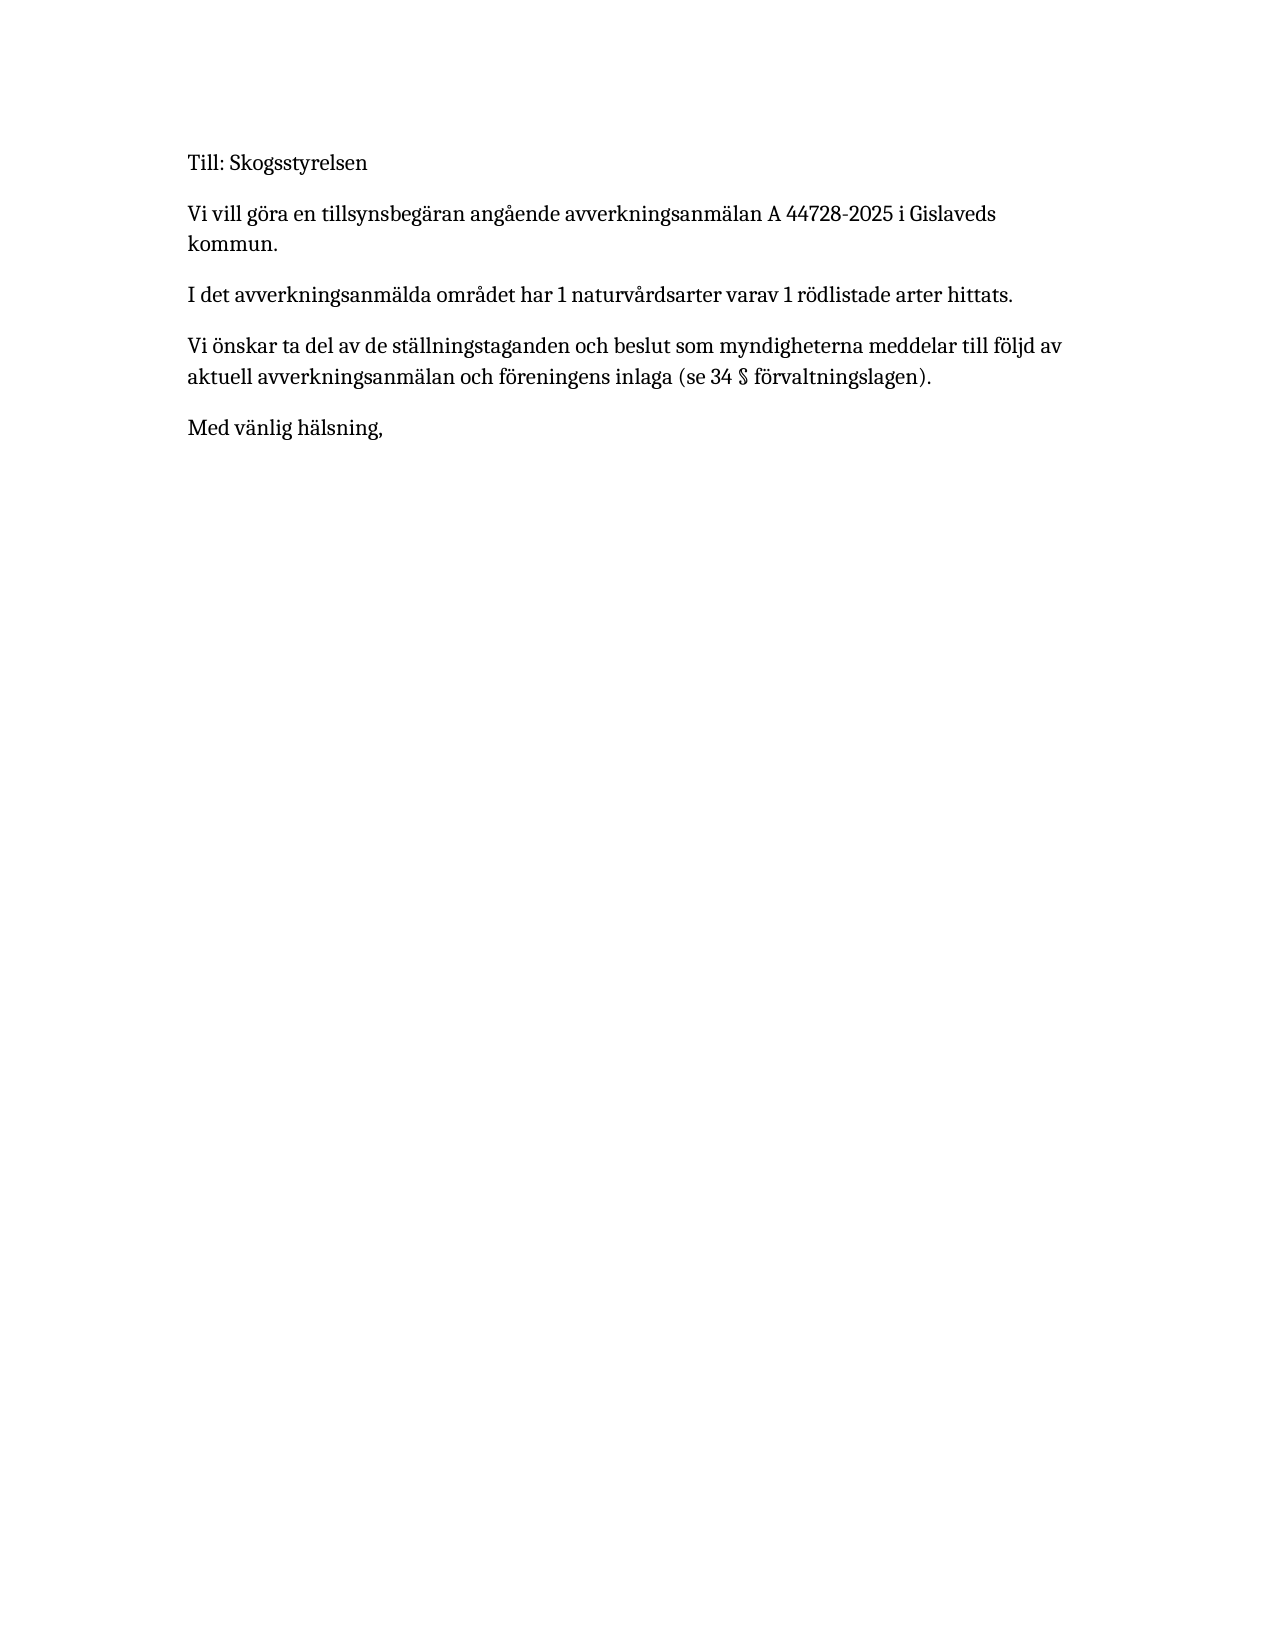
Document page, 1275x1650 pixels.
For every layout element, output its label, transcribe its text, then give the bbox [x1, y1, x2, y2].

text Med vänlig hälsning, [187, 414, 1087, 471]
text Vi önskar ta del av de ställningstaganden och beslut som myndigheterna meddelar till följd av aktuell avverkningsanmälan och föreningens inlaga (se 34 § förvaltningslagen). [187, 333, 1087, 390]
text I det avverkningsanmälda området har 1 naturvårdsarter varav 1 rödlistade arter hittats. [187, 282, 1087, 309]
text Till: Skogsstyrelsen [187, 150, 1087, 176]
text Vi vill göra en tillsynsbegäran angående avverkningsanmälan A 44728-2025 i Gislaveds kommun. [187, 201, 1087, 258]
